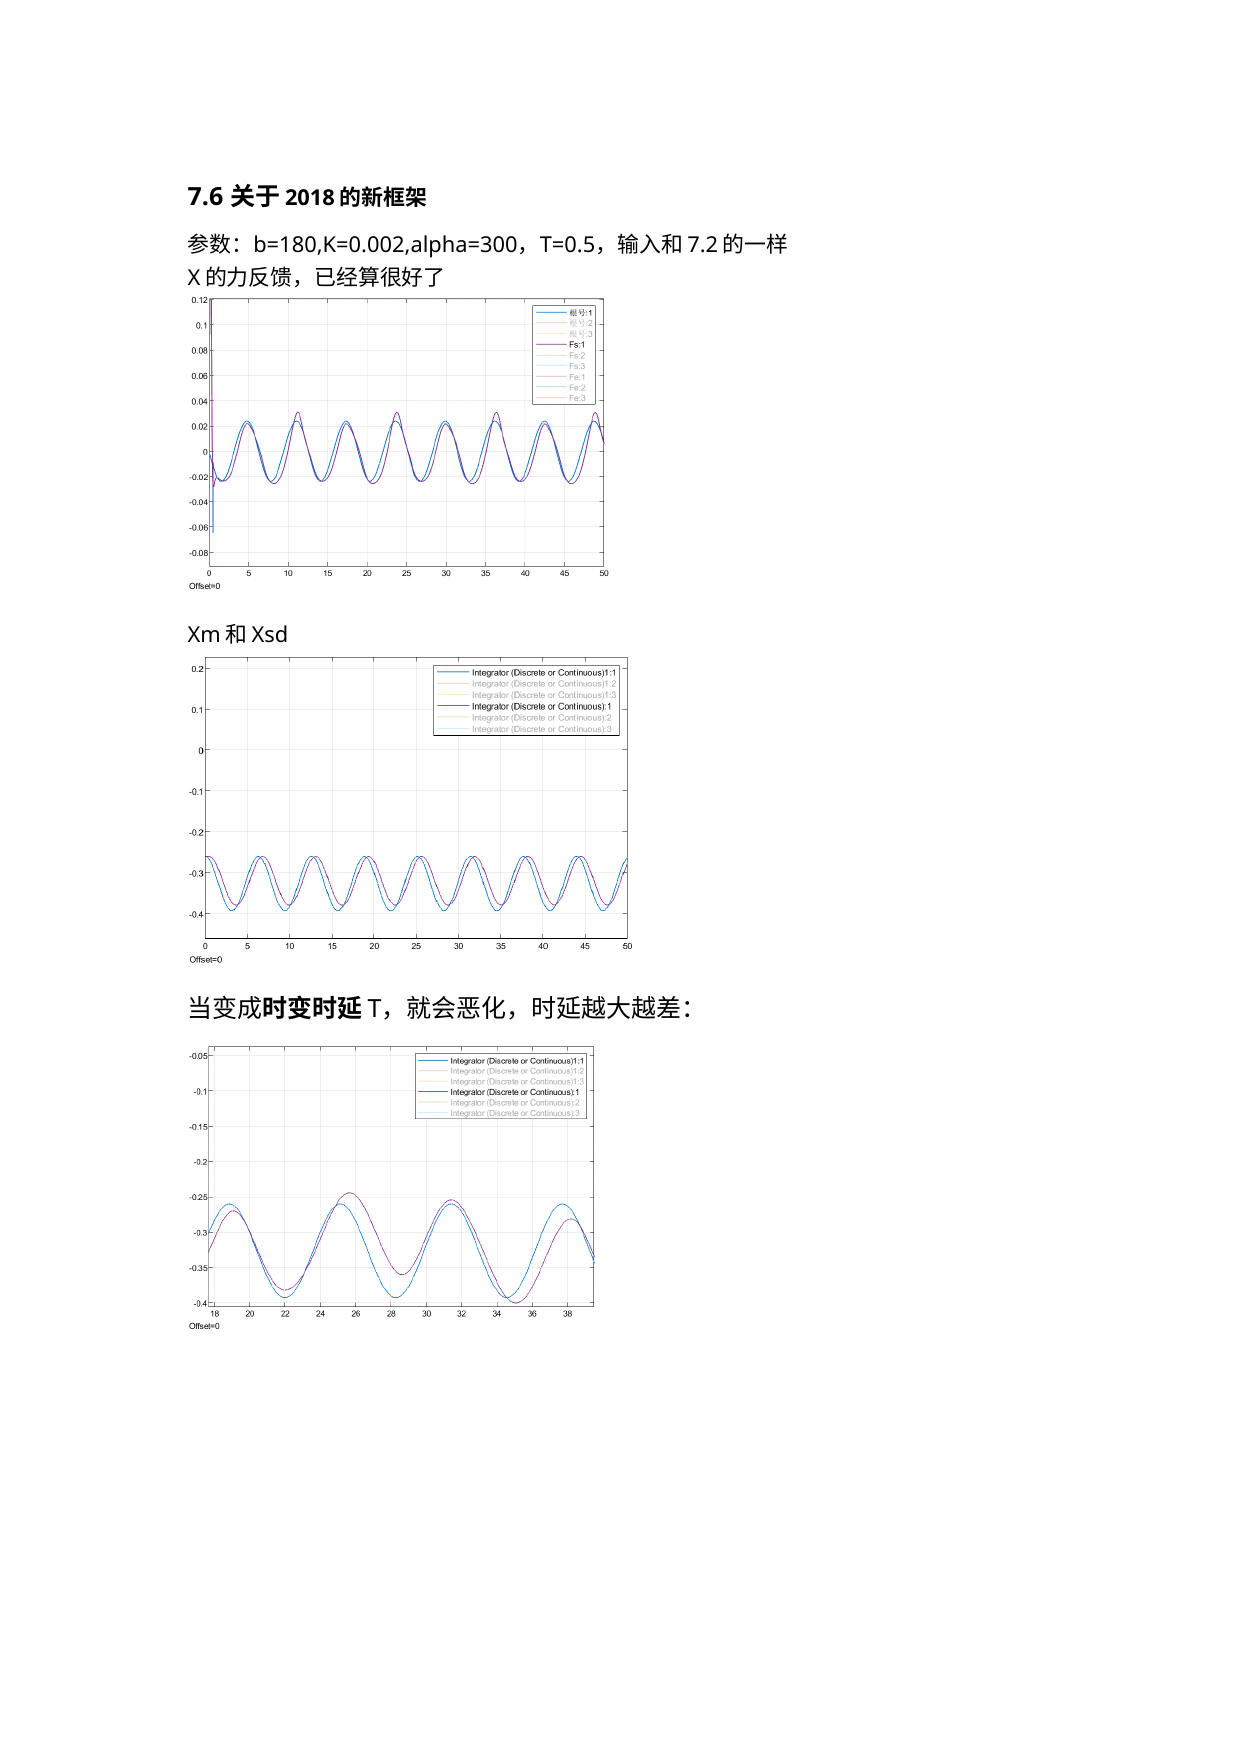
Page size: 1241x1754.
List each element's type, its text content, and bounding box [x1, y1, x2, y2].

picture [187, 1039, 605, 1333]
text 7.6 关于2018的新框架 [187, 162, 1053, 227]
text Xm和Xsd [187, 617, 1053, 649]
picture [187, 292, 615, 594]
text X的力反馈，已经算很好了 [187, 259, 1053, 292]
text 参数：b=180,K=0.002,alpha=300，T=0.5，输入和7.2的一样 [187, 227, 1053, 259]
picture [187, 649, 639, 967]
text 当变成时变时延T，就会恶化，时延越大越差： [187, 974, 1053, 1039]
